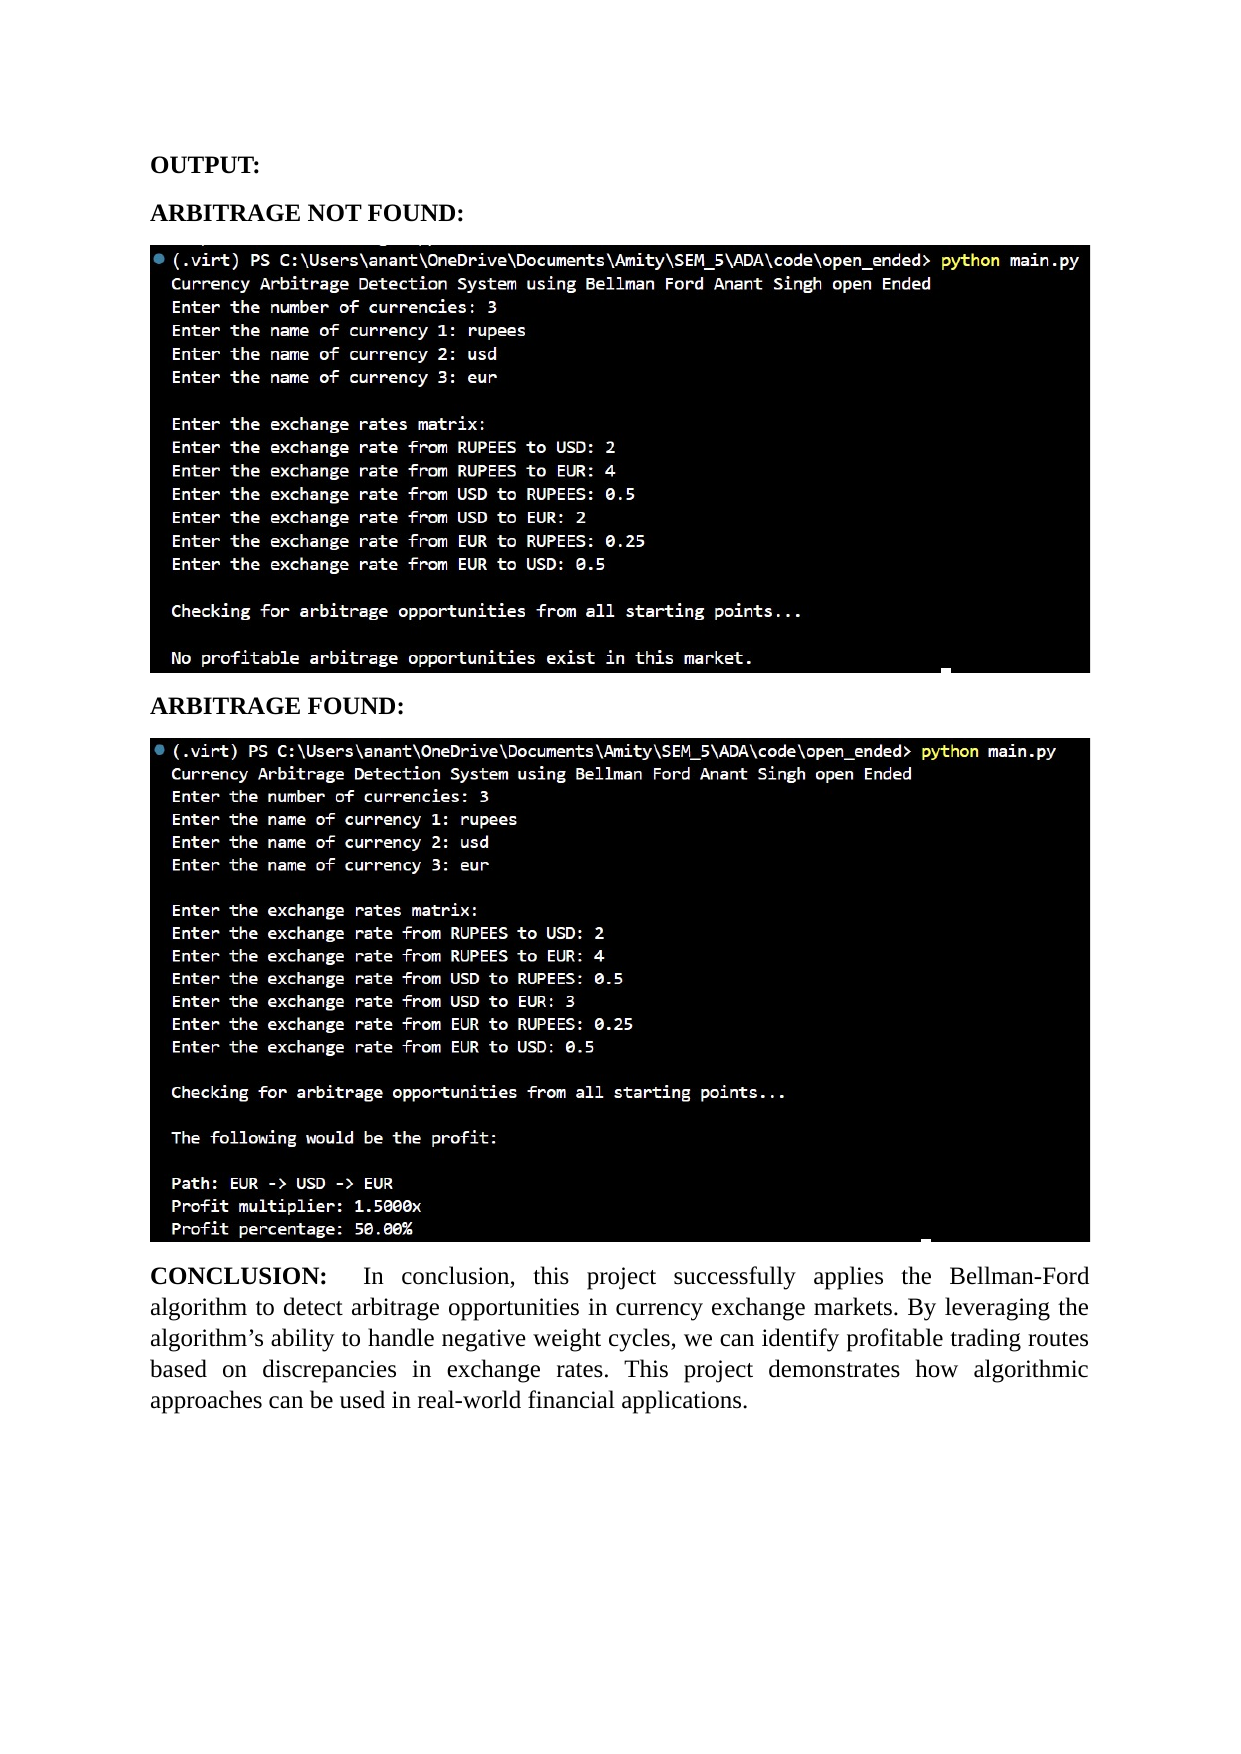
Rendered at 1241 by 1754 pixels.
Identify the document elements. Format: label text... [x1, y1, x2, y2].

text OUTPUT: [150, 150, 1090, 179]
text ARBITRAGE NOT FOUND: [150, 198, 1090, 226]
picture [150, 245, 1091, 673]
picture [150, 738, 1091, 1242]
text ARBITRAGE FOUND: [150, 691, 1090, 720]
text CONCLUSION: In conclusion, this project successfully applies the Bellman-Ford algorithm to detect arbitrage opportunities in currency exchange markets. By leveraging the algorithm’s ability to handle negative weight cycles, we can identify profitable trading routes based on discrepancies in exchange rates. This project demonstrates how algorithmic approaches can be used in real-world financial applications. [150, 1261, 1090, 1414]
